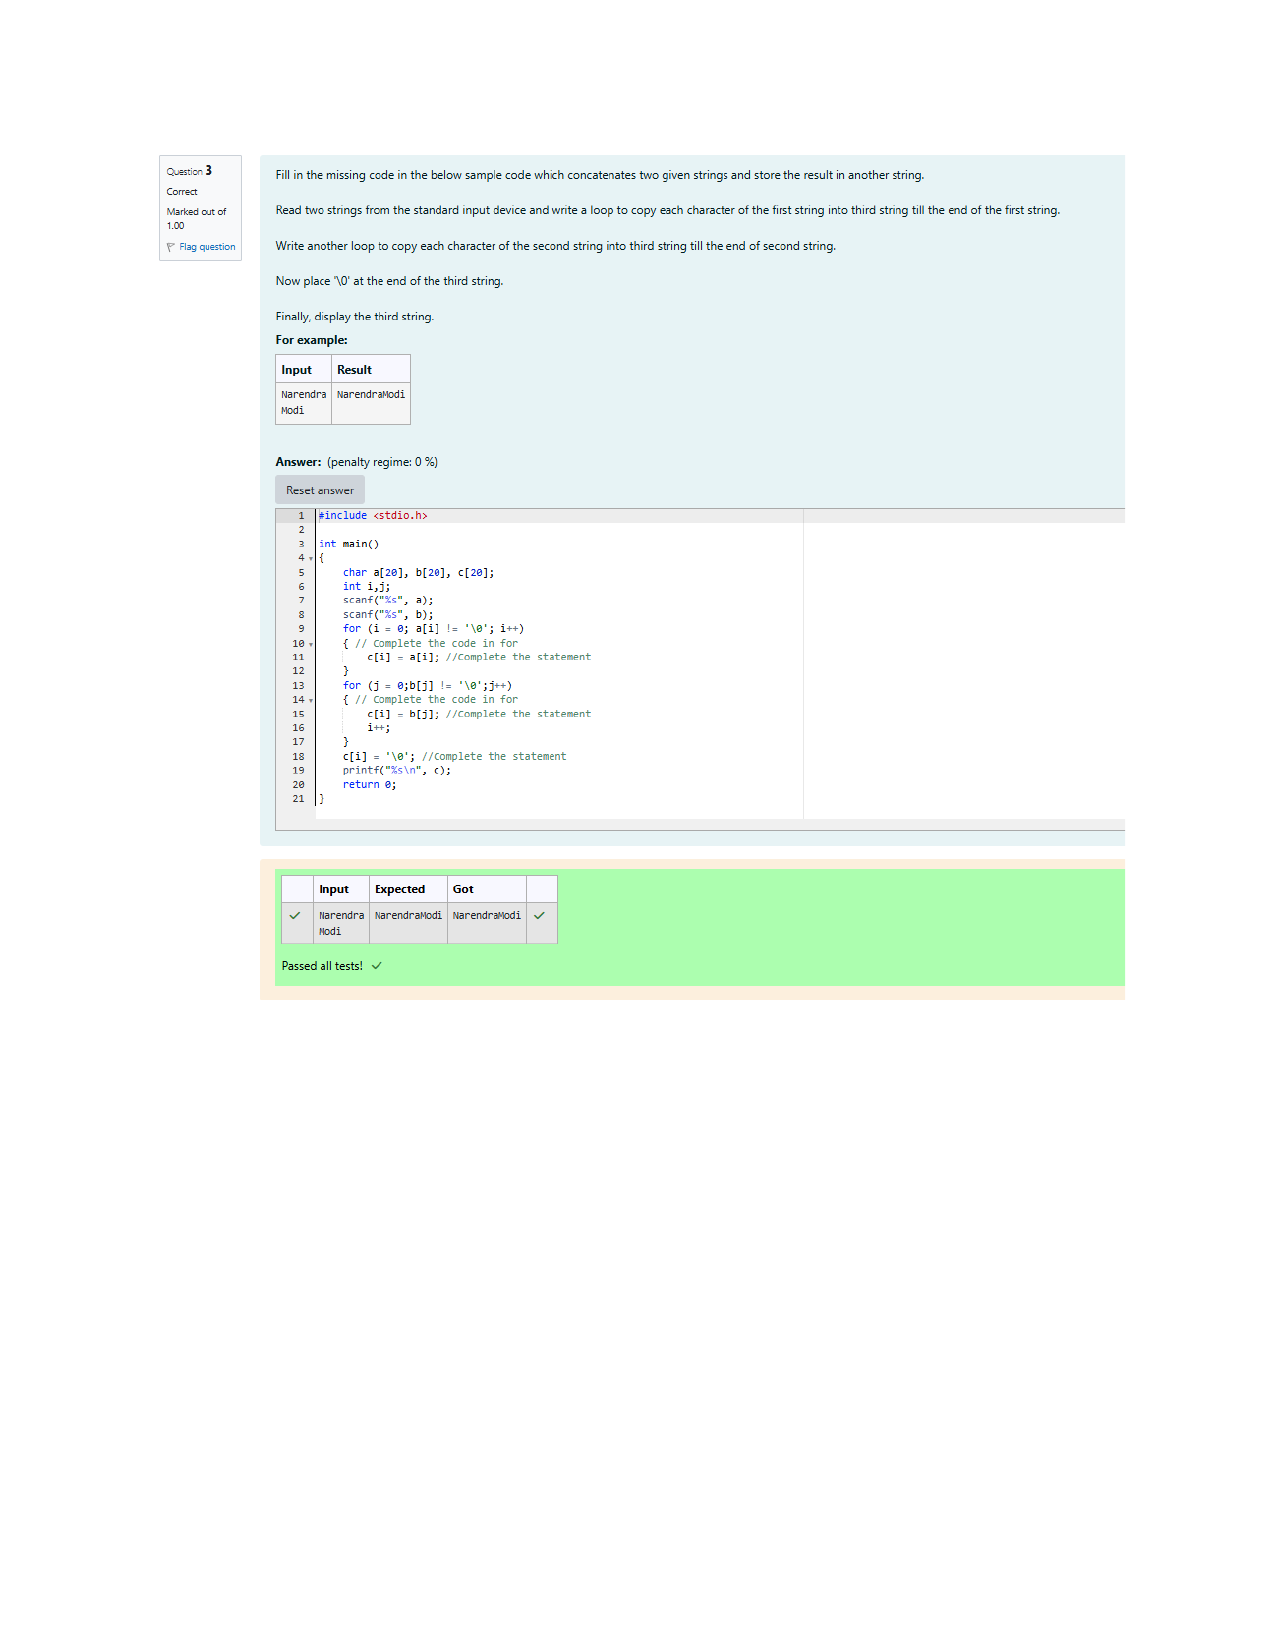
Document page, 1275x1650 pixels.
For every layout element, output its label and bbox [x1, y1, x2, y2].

picture [150, 150, 1125, 1000]
